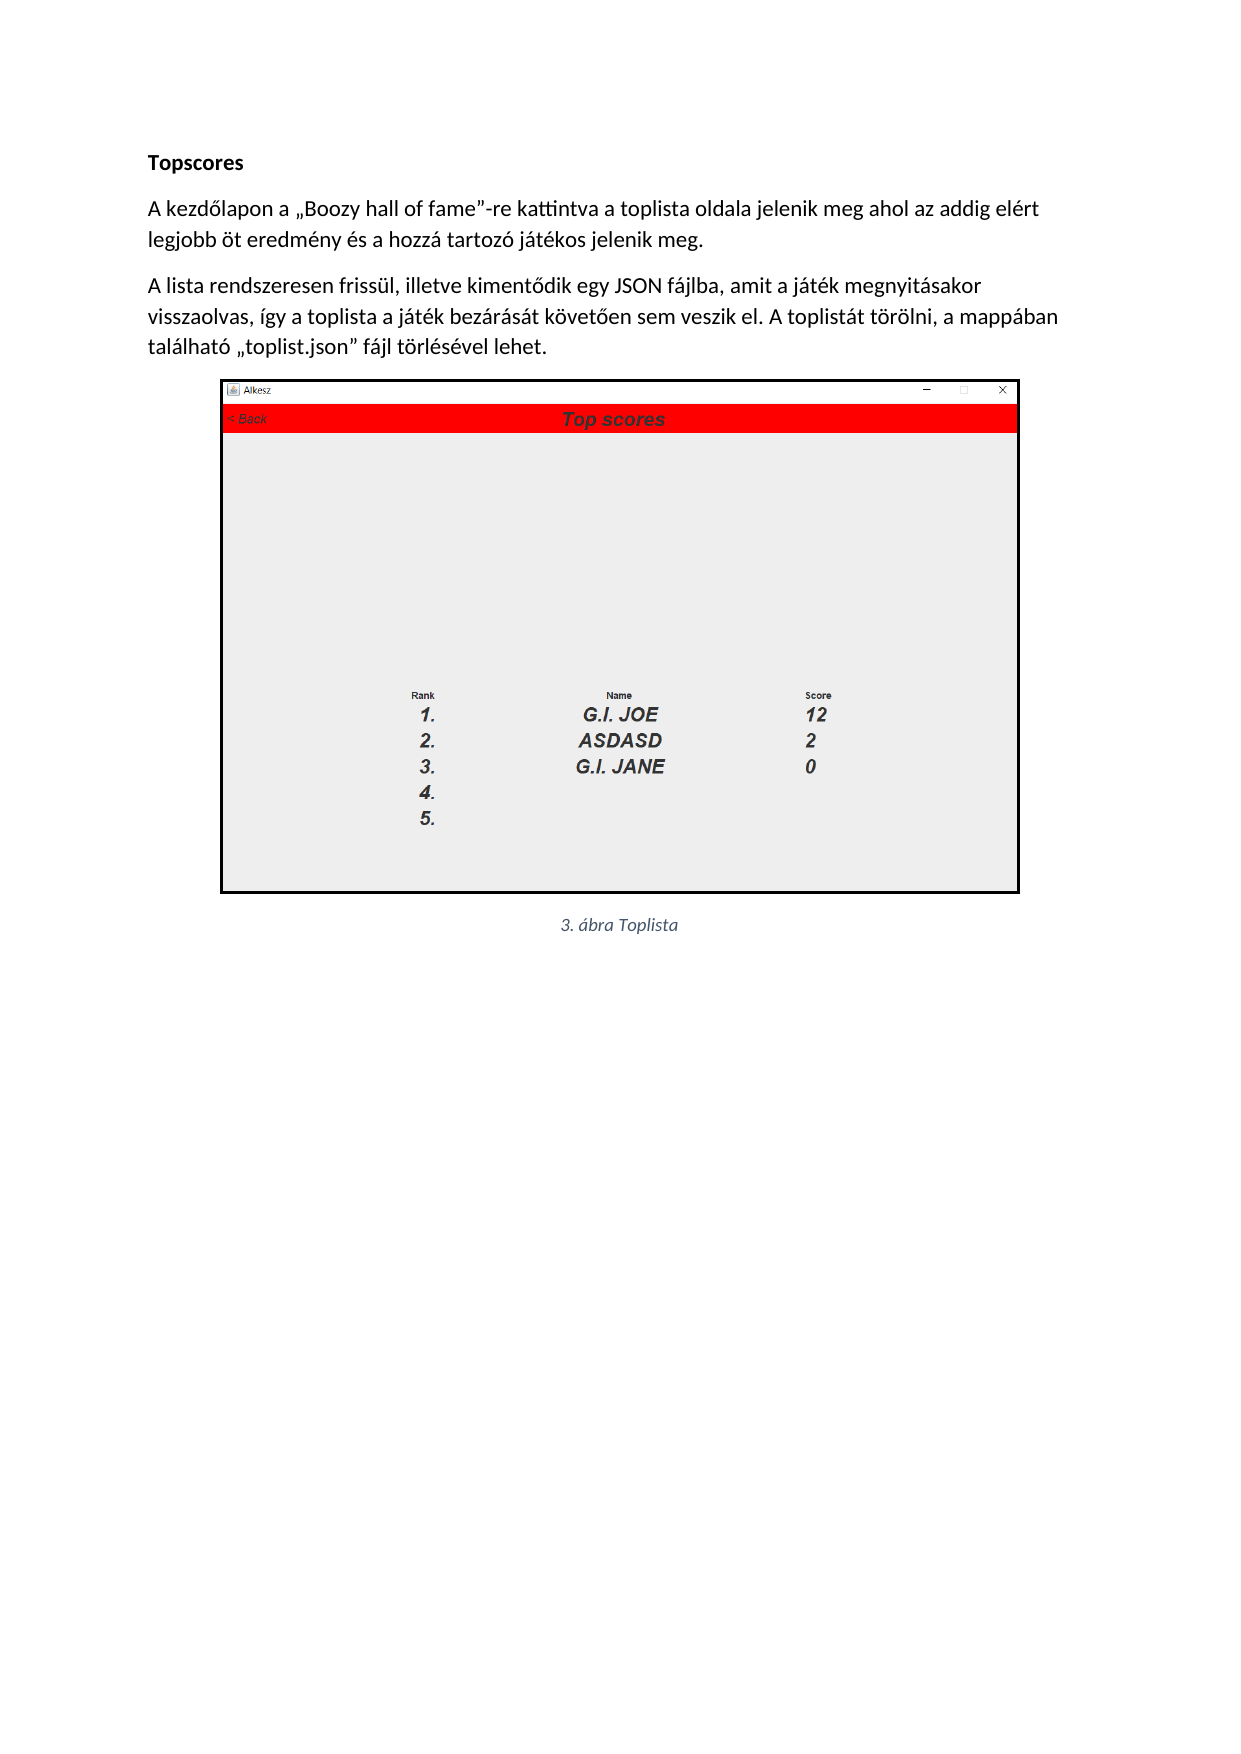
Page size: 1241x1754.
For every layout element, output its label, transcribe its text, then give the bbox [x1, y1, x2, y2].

text Topscores [148, 148, 1093, 176]
text A lista rendszeresen frissül, illetve kimentődik egy JSON fájlba, amit a játék megnyitásakor visszaolvas, így a toplista a játék bezárását követően sem veszik el. A toplistát törölni, a mappában található „toplist.json” fájl törlésével lehet. [148, 272, 1093, 360]
picture [223, 382, 1017, 891]
text A kezdőlapon a „Boozy hall of fame”-re kattintva a toplista oldala jelenik meg ahol az addig elért legjobb öt eredmény és a hozzá tartozó játékos jelenik meg. [148, 194, 1093, 253]
